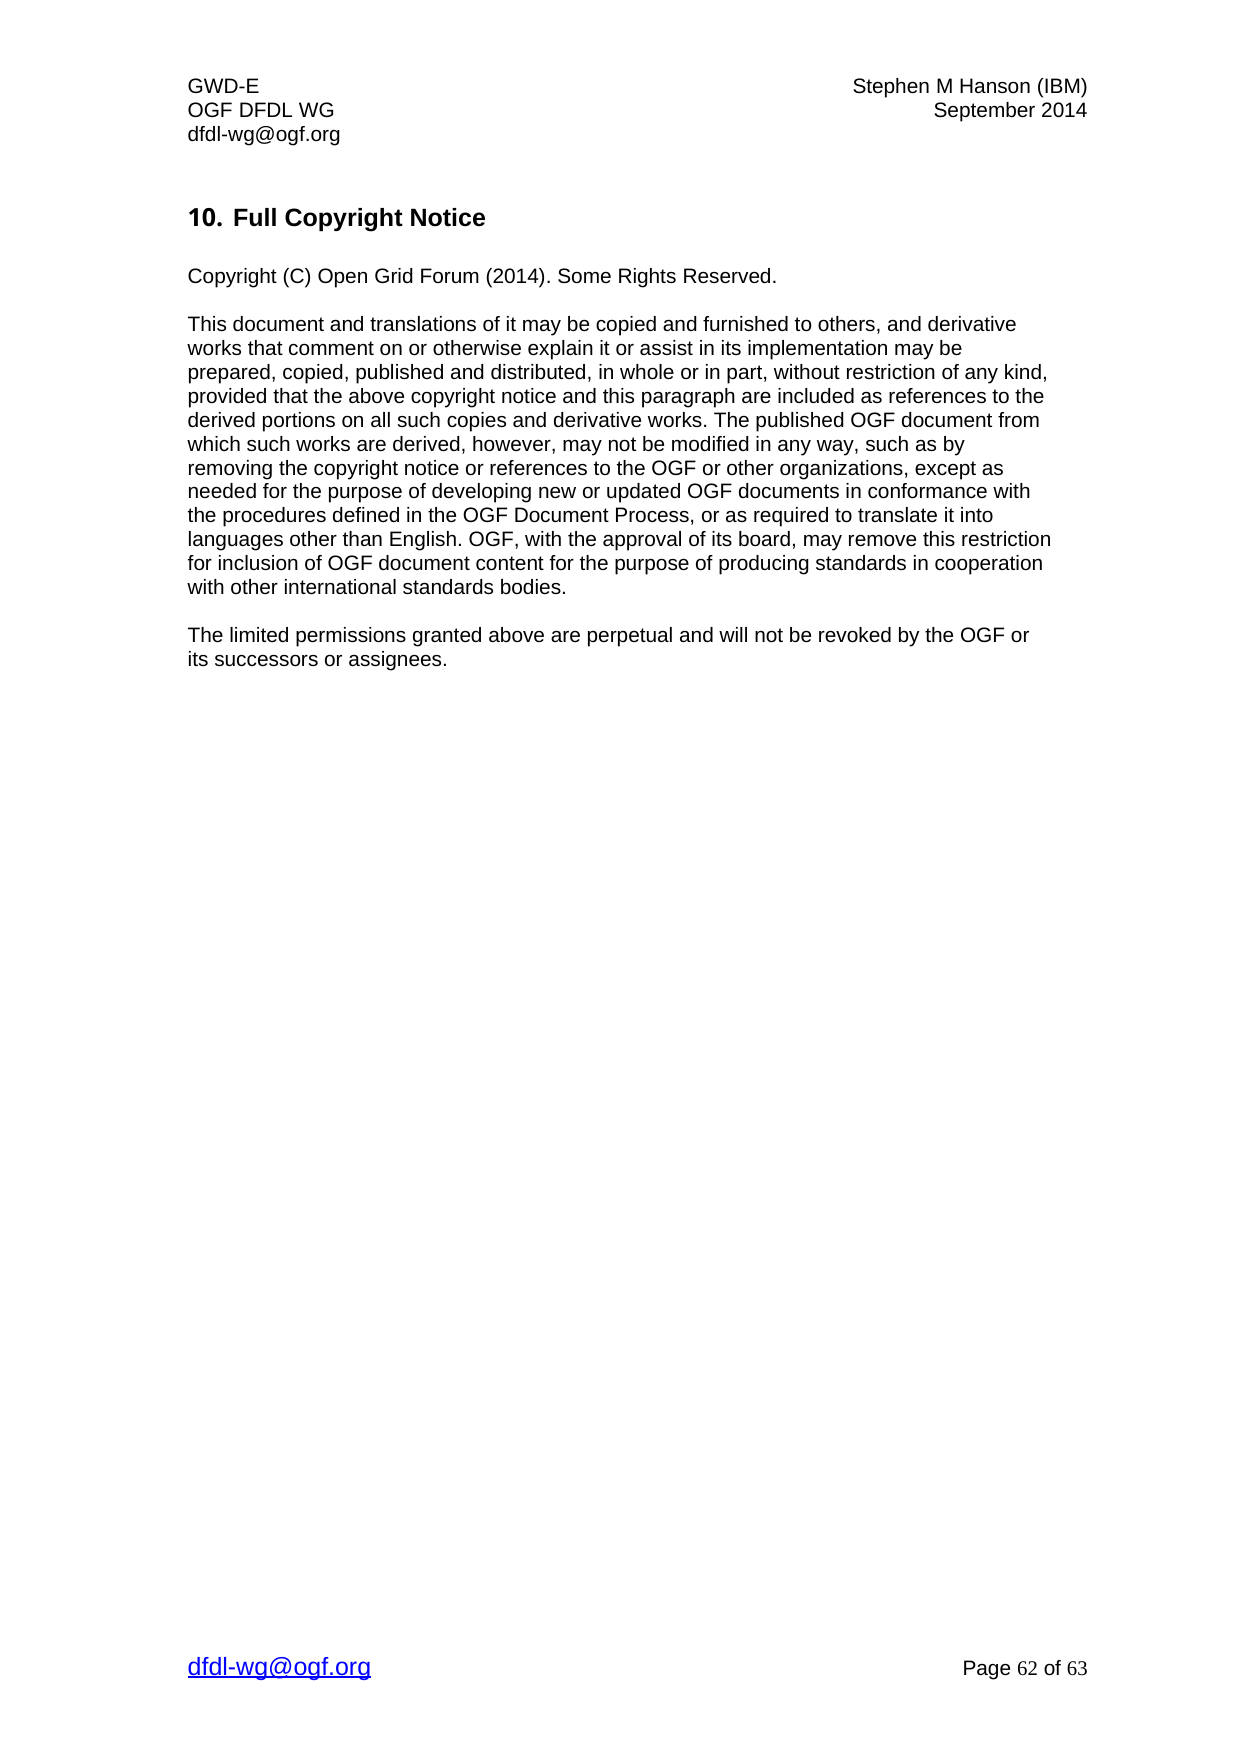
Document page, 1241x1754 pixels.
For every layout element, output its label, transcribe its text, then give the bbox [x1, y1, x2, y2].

subtitle Full Copyright Notice [187, 199, 1053, 233]
text Copyright (C) Open Grid Forum (2014). Some Rights Reserved. [187, 264, 1053, 288]
text This document and translations of it may be copied and furnished to others, and derivative works that comment on or otherwise explain it or assist in its implementation may be prepared, copied, published and distributed, in whole or in part, without restriction of any kind, provided that the above copyright notice and this paragraph are included as references to the derived portions on all such copies and derivative works. The published OGF document from which such works are derived, however, may not be modified in any way, such as by removing the copyright notice or references to the OGF or other organizations, except as needed for the purpose of developing new or updated OGF documents in conformance with the procedures defined in the OGF Document Process, or as required to translate it into languages other than English. OGF, with the approval of its board, may remove this restriction for inclusion of OGF document content for the purpose of producing standards in cooperation with other international standards bodies. [187, 312, 1053, 599]
text The limited permissions granted above are perpetual and will not be revoked by the OGF or its successors or assignees. [187, 623, 1053, 671]
